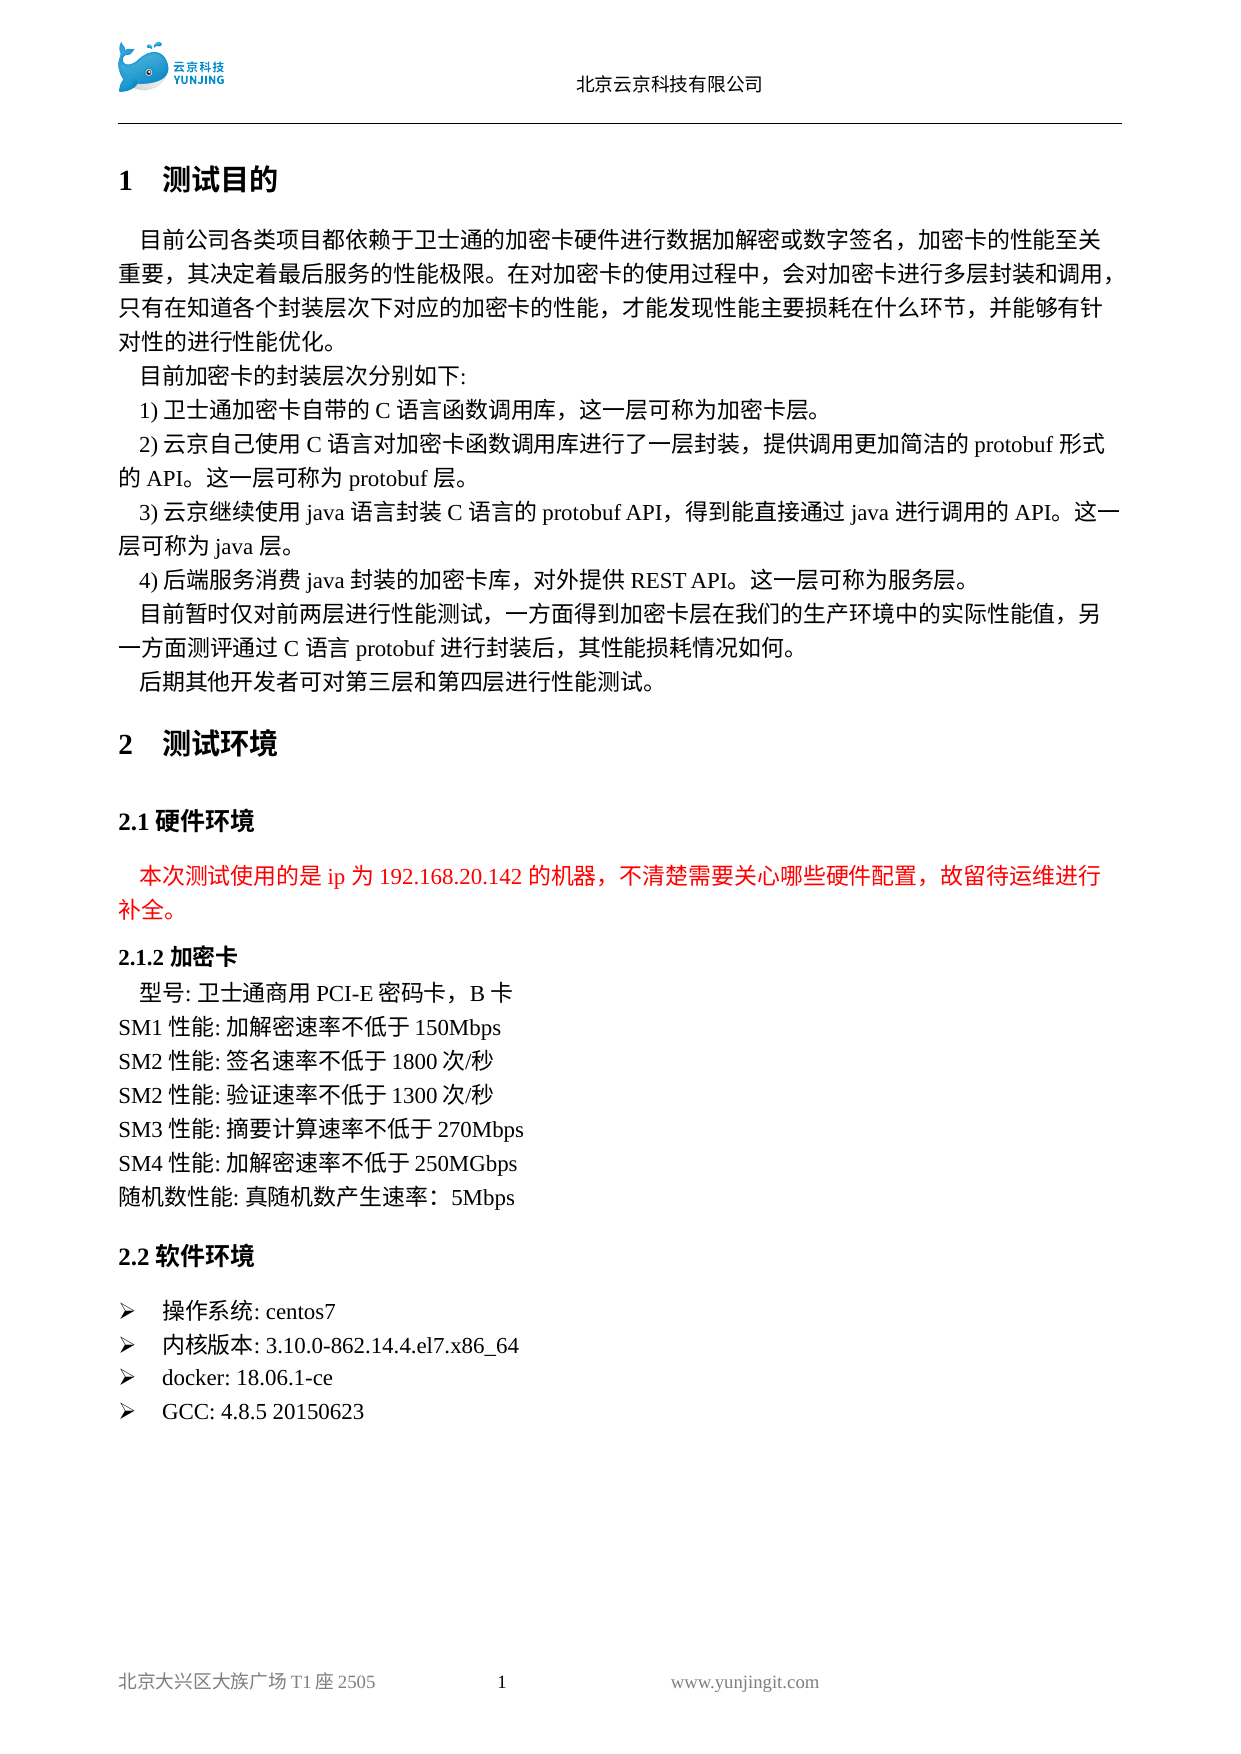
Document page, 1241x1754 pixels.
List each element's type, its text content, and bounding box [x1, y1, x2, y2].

list SM4 性能: 加解密速率不低于250MGbps [118, 1144, 1122, 1178]
list 操作系统: centos7 [118, 1292, 1122, 1326]
list docker: 18.06.1-ce [118, 1360, 1122, 1394]
text 型号: 卫士通商用PCI-E密码卡，B 卡 [118, 974, 1122, 1008]
list 随机数性能: 真随机数产生速率：5Mbps [118, 1178, 1122, 1212]
list SM1 性能: 加解密速率不低于150Mbps [118, 1008, 1122, 1042]
text 测试环境 [118, 707, 1122, 775]
text 目前公司各类项目都依赖于卫士通的加密卡硬件进行数据加解密或数字签名，加密卡的性能至关重要，其决定着最后服务的性能极限。在对加密卡的使用过程中，会对加密卡进行多层封装和调用，只有在知道各个封装层次下对应的加密卡的性能，才能发现性能主要损耗在什么环节，并能够有针对性的进行性能优化。 [118, 222, 1122, 357]
list 2.2 软件环境 [118, 1220, 1122, 1288]
picture [118, 41, 224, 92]
text 目前加密卡的封装层次分别如下: [118, 357, 1122, 391]
text 1) 卫士通加密卡自带的 C 语言函数调用库，这一层可称为加密卡层。 [118, 391, 1122, 425]
text 后期其他开发者可对第三层和第四层进行性能测试。 [118, 663, 1122, 697]
list SM2 性能: 签名速率不低于1800次/秒 [118, 1042, 1122, 1076]
text 目前暂时仅对前两层进行性能测试，一方面得到加密卡层在我们的生产环境中的实际性能值，另一方面测评通过 C 语言 protobuf 进行封装后，其性能损耗情况如何。 [118, 595, 1122, 663]
text 2.1.2 加密卡 [118, 938, 1122, 972]
text 3) 云京继续使用 java 语言封装 C 语言的 protobuf API，得到能直接通过 java 进行调用的 API。这一层可称为 java 层。 [118, 493, 1122, 561]
list SM3 性能: 摘要计算速率不低于270Mbps [118, 1110, 1122, 1144]
list 2.1 硬件环境 [118, 786, 1122, 854]
list GCC: 4.8.5 20150623 [118, 1394, 1122, 1428]
text 测试目的 [118, 143, 1122, 211]
list 内核版本: 3.10.0-862.14.4.el7.x86_64 [118, 1326, 1122, 1360]
text 2) 云京自己使用 C 语言对加密卡函数调用库进行了一层封装，提供调用更加简洁的 protobuf 形式的 API。这一层可称为 protobuf 层。 [118, 425, 1122, 493]
list SM2 性能: 验证速率不低于1300次/秒 [118, 1076, 1122, 1110]
text 本次测试使用的是 ip 为 192.168.20.142 的机器，不清楚需要关心哪些硬件配置，故留待运维进行补全。 [118, 858, 1122, 926]
text 4) 后端服务消费 java 封装的加密卡库，对外提供 REST API。这一层可称为服务层。 [118, 561, 1122, 595]
